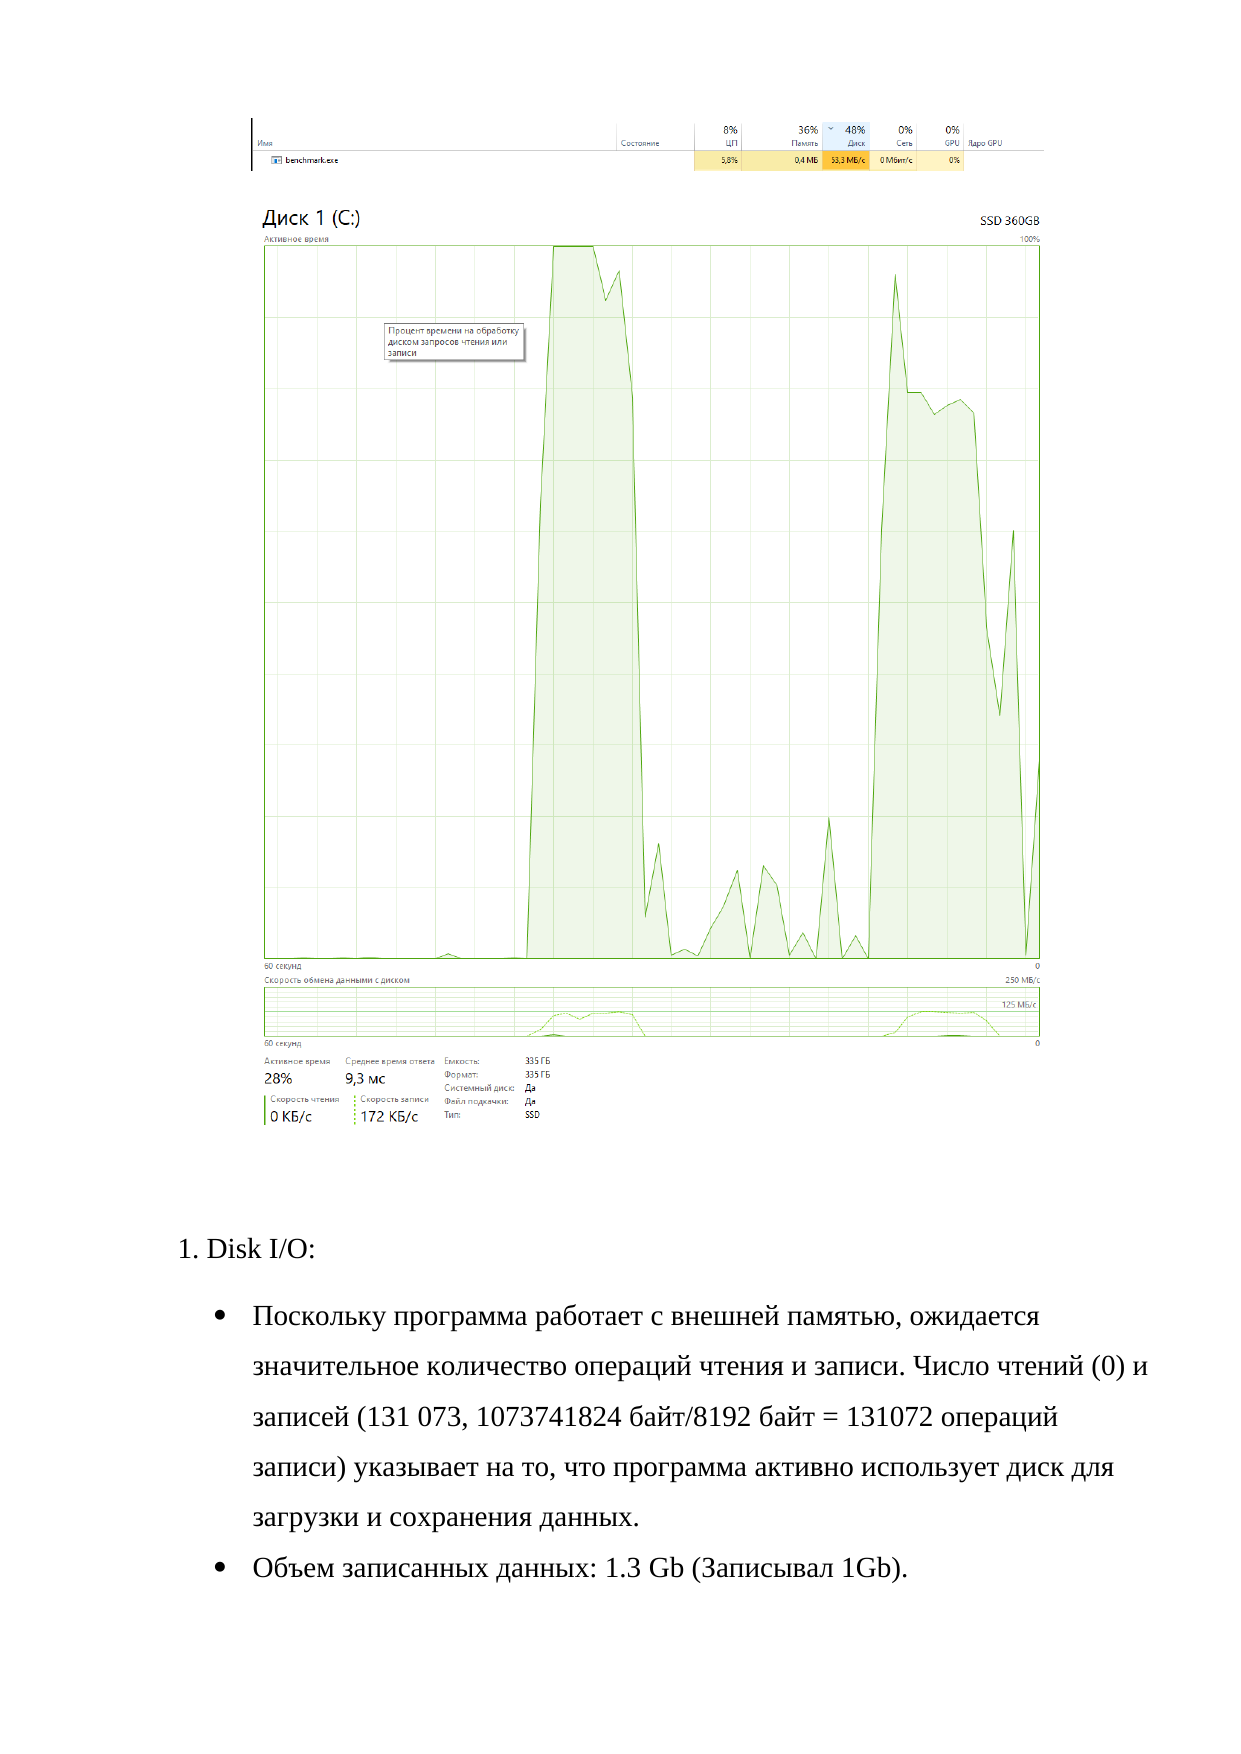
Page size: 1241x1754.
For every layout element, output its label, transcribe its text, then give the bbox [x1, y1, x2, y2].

text 1. Disk I/O: [177, 1231, 1152, 1264]
picture [251, 118, 1044, 171]
list Объем записанных данных: 1.3 Gb (Записывал 1Gb). [215, 1550, 1152, 1583]
picture [251, 202, 1046, 1136]
list Поскольку программа работает с внешней памятью, ожидается значительное количество операций чтения и записи. Число чтений (0) и записей (131 073, 1073741824 байт/8192 байт = 131072 операций записи) указывает на то, что программа активно использует диск для загрузки и сохранения данных. [215, 1298, 1152, 1533]
